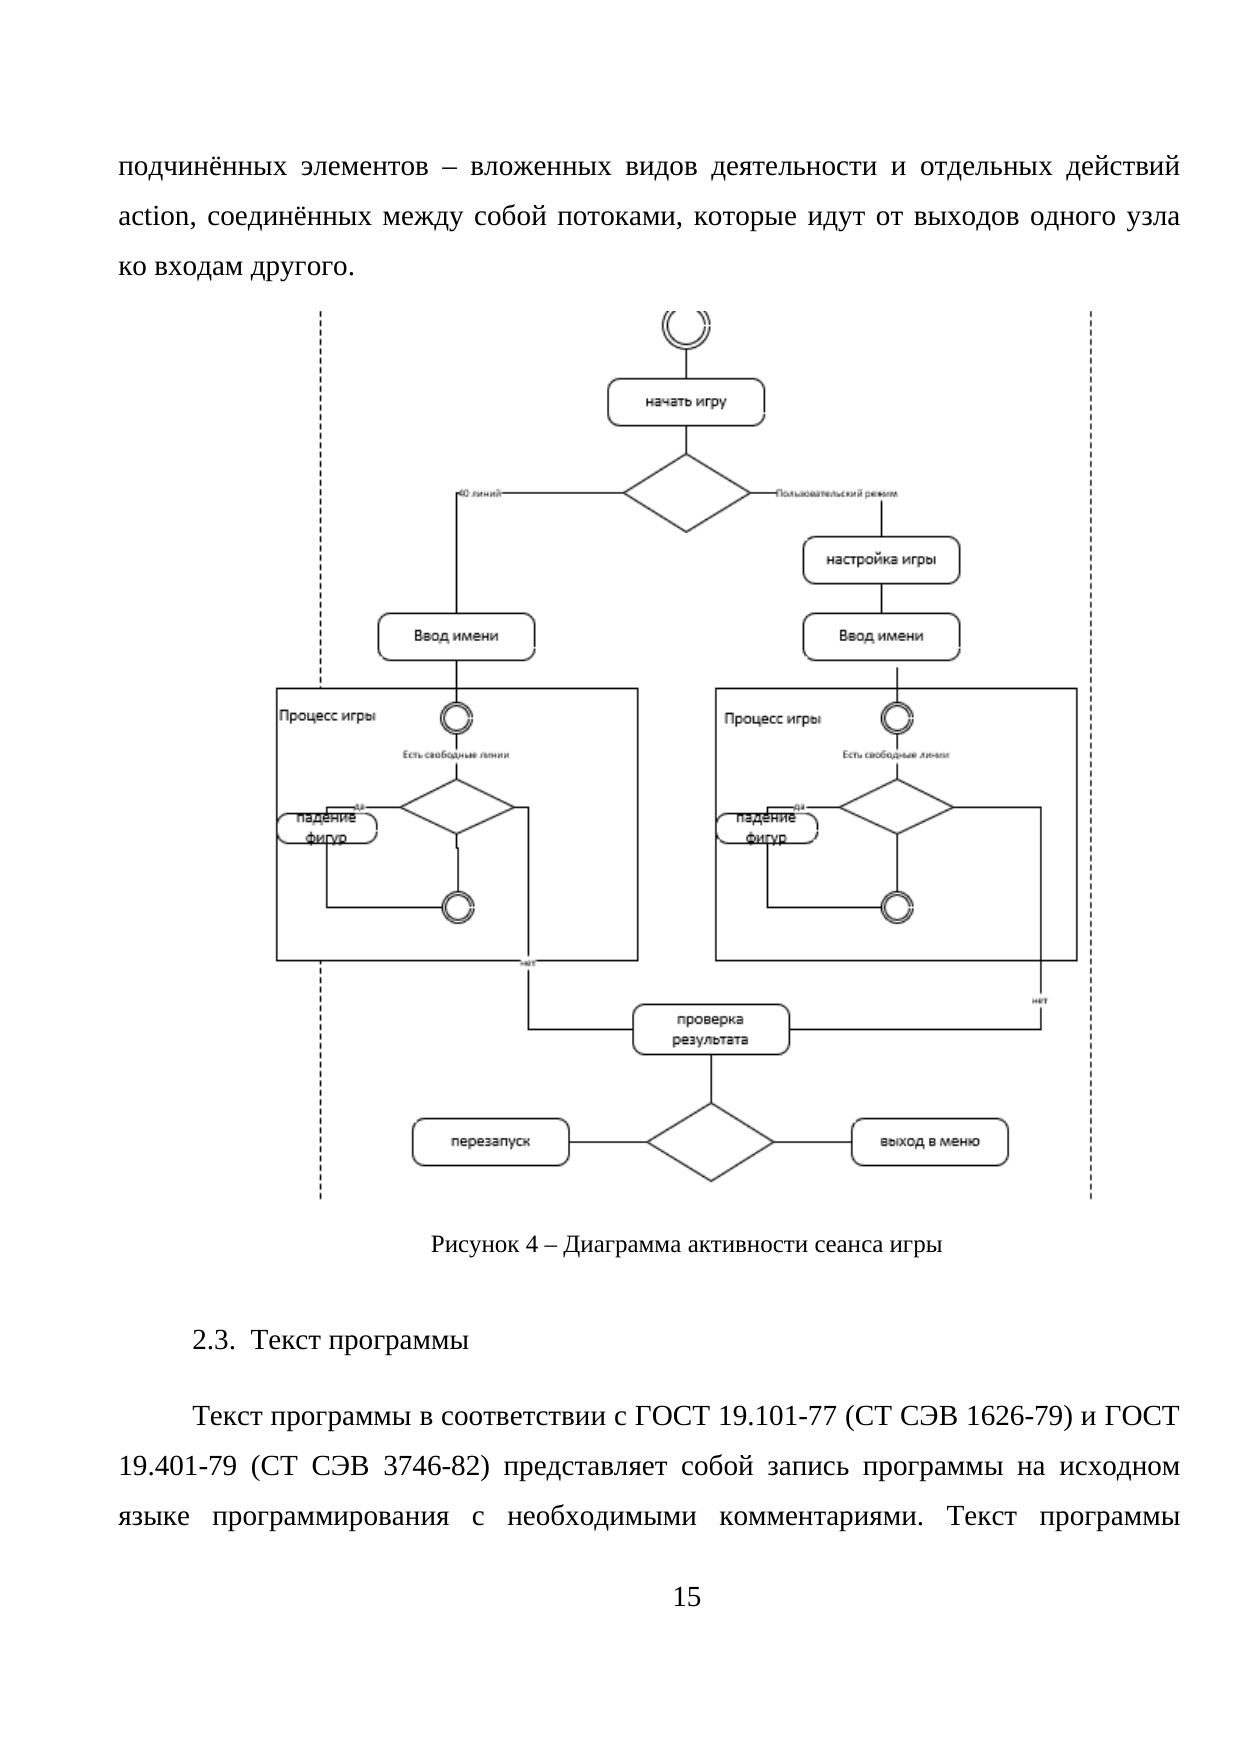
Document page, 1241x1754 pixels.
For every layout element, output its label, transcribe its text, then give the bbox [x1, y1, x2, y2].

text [118, 148, 1181, 282]
text Рисунок 4 – Диаграмма активности сеанса игры [118, 1229, 1181, 1258]
subtitle 2.3. Текст программы [118, 1322, 1181, 1356]
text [118, 1398, 1181, 1532]
picture [231, 311, 1142, 1201]
